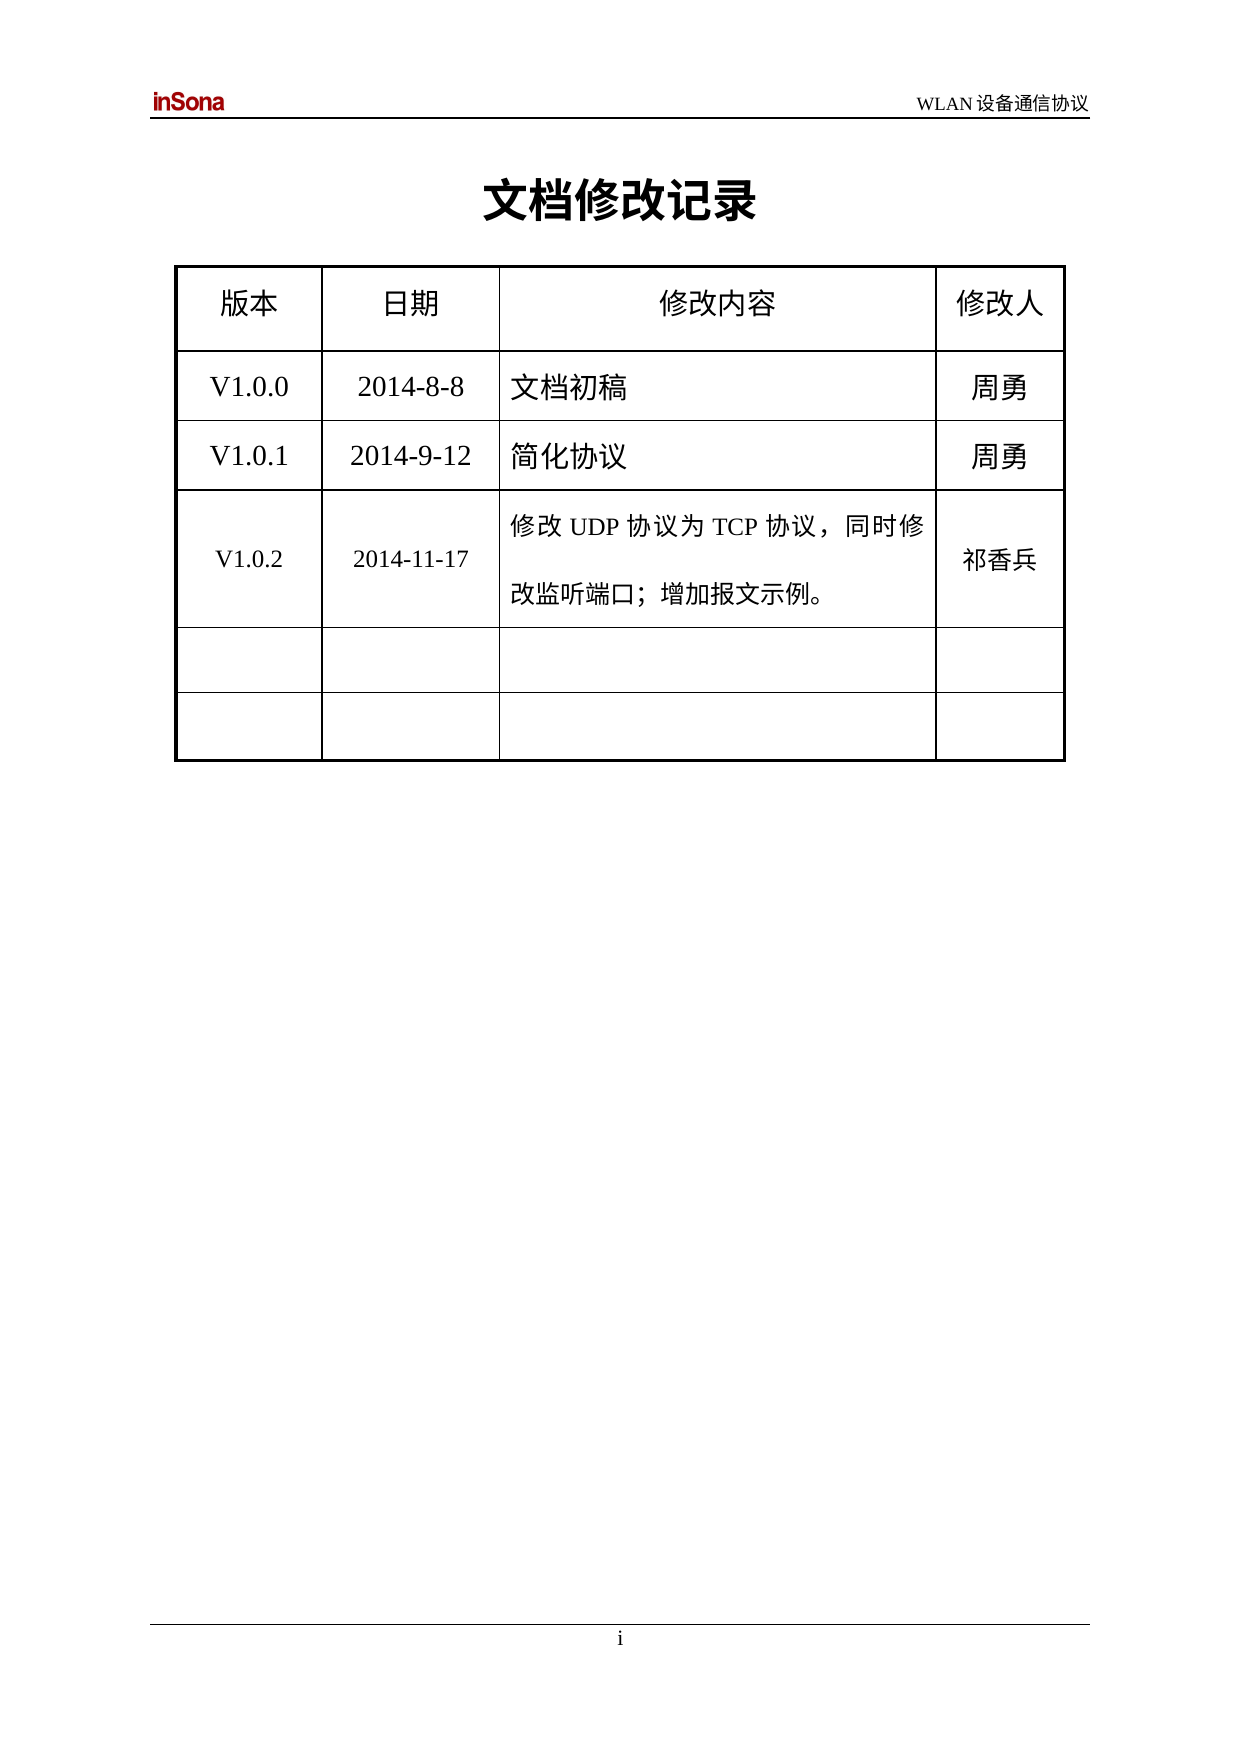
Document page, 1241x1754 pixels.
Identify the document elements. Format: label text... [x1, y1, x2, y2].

table_cell 2014-11-17 [323, 491, 499, 627]
table_cell [178, 628, 321, 692]
table_cell 祁香兵 [937, 491, 1063, 627]
table_cell 周勇 [937, 352, 1063, 420]
table_cell 2014-8-8 [323, 352, 499, 420]
title 文档修改记录 [150, 164, 1090, 232]
table_cell 简化协议 [500, 421, 935, 489]
table_cell V1.0.2 [178, 491, 321, 627]
table_cell [323, 693, 499, 759]
table_cell [500, 693, 935, 759]
table_cell [937, 693, 1063, 759]
table_cell 文档初稿 [500, 352, 935, 420]
table_cell [178, 693, 321, 759]
table_cell 修改UDP协议为TCP协议，同时修改监听端口；增加报文示例。 [500, 491, 935, 627]
picture [151, 91, 227, 111]
table_header 日期 [323, 268, 499, 350]
table_cell 周勇 [937, 421, 1063, 489]
table_cell [937, 628, 1063, 692]
table_cell 2014-9-12 [323, 421, 499, 489]
table_cell V1.0.1 [178, 421, 321, 489]
table_cell V1.0.0 [178, 352, 321, 420]
table_header 版本 [178, 268, 321, 350]
table_cell [500, 628, 935, 692]
table_cell [323, 628, 499, 692]
table_header 修改内容 [500, 268, 935, 350]
table_header 修改人 [937, 268, 1063, 350]
